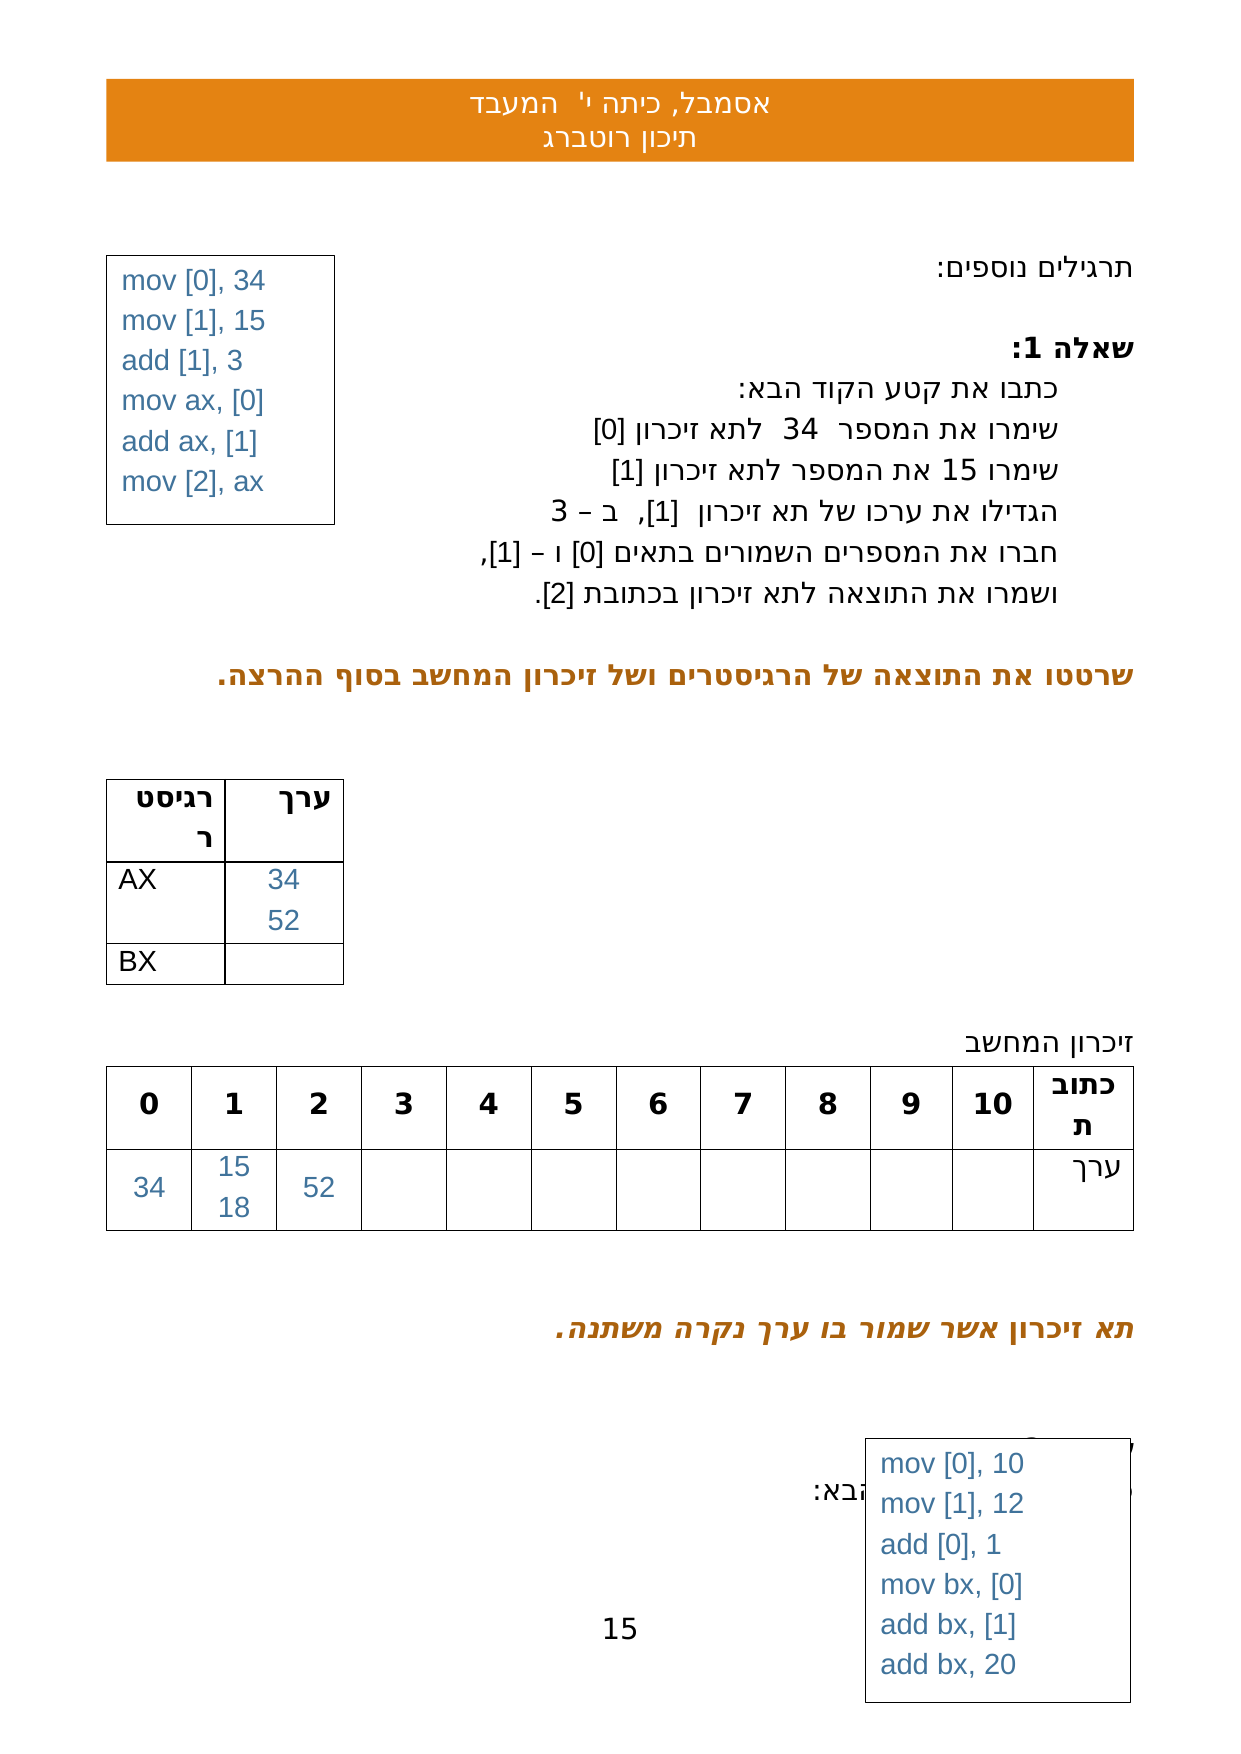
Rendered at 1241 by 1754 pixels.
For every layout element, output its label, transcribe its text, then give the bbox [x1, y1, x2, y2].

text שאלה 2: [106, 1432, 1134, 1466]
table_cell [701, 1150, 785, 1230]
table_header 5 [532, 1067, 616, 1148]
table_cell [362, 1150, 446, 1230]
table_header 8 [786, 1067, 870, 1148]
text זיכרון המחשב [106, 1025, 1134, 1059]
table_cell [226, 944, 343, 984]
table_header 3 [362, 1067, 446, 1148]
table_cell [532, 1150, 616, 1230]
table_header ערך [226, 780, 343, 861]
text שרטטו את התוצאה של הרגיסטרים ושל זיכרון המחשב בסוף ההרצה. [106, 658, 1134, 692]
text תא זיכרון אשר שמור בו ערך נקרה משתנה. [106, 1311, 1134, 1345]
text ושמרו את התוצאה לתא זיכרון בכתובת [2]. [106, 577, 1059, 611]
table_header 9 [871, 1067, 952, 1148]
table_cell [786, 1150, 870, 1230]
table_header 0 [107, 1067, 191, 1148]
text כתבו את קטע הקוד הבא: [335, 372, 1059, 406]
text שימרו את המספר 34 לתא זיכרון [0] שימרו 15 את המספר לתא זיכרון [1] הגדילו את ערכו של תא זיכרון [1], ב – 3 [106, 412, 1059, 529]
table_cell 52 [277, 1150, 361, 1230]
text כתבו את קטע הקוד הבא: [106, 1473, 865, 1507]
text חברו את המספרים השמורים בתאים [0] ו – [1], [106, 536, 1059, 570]
table_header 10 [953, 1067, 1033, 1148]
table_cell ערך [1034, 1150, 1133, 1230]
table_header רגיסטר [107, 780, 224, 861]
table_cell [871, 1150, 952, 1230]
table_cell 34 [107, 1150, 191, 1230]
table_cell [617, 1150, 700, 1230]
table_header 2 [277, 1067, 361, 1148]
table_header 4 [447, 1067, 531, 1148]
table_cell [447, 1150, 531, 1230]
table_cell BX [107, 944, 224, 984]
text תרגילים נוספים: [106, 250, 1134, 284]
table_header 7 [701, 1067, 785, 1148]
table_header 1 [192, 1067, 276, 1148]
table_cell 15 18 [192, 1150, 276, 1230]
table_header כתובת [1034, 1067, 1133, 1148]
table_cell AX [107, 863, 224, 943]
text שאלה 1: [335, 331, 1134, 365]
table_header 6 [617, 1067, 700, 1148]
table_cell [953, 1150, 1033, 1230]
table_cell 34 52 [226, 863, 343, 943]
